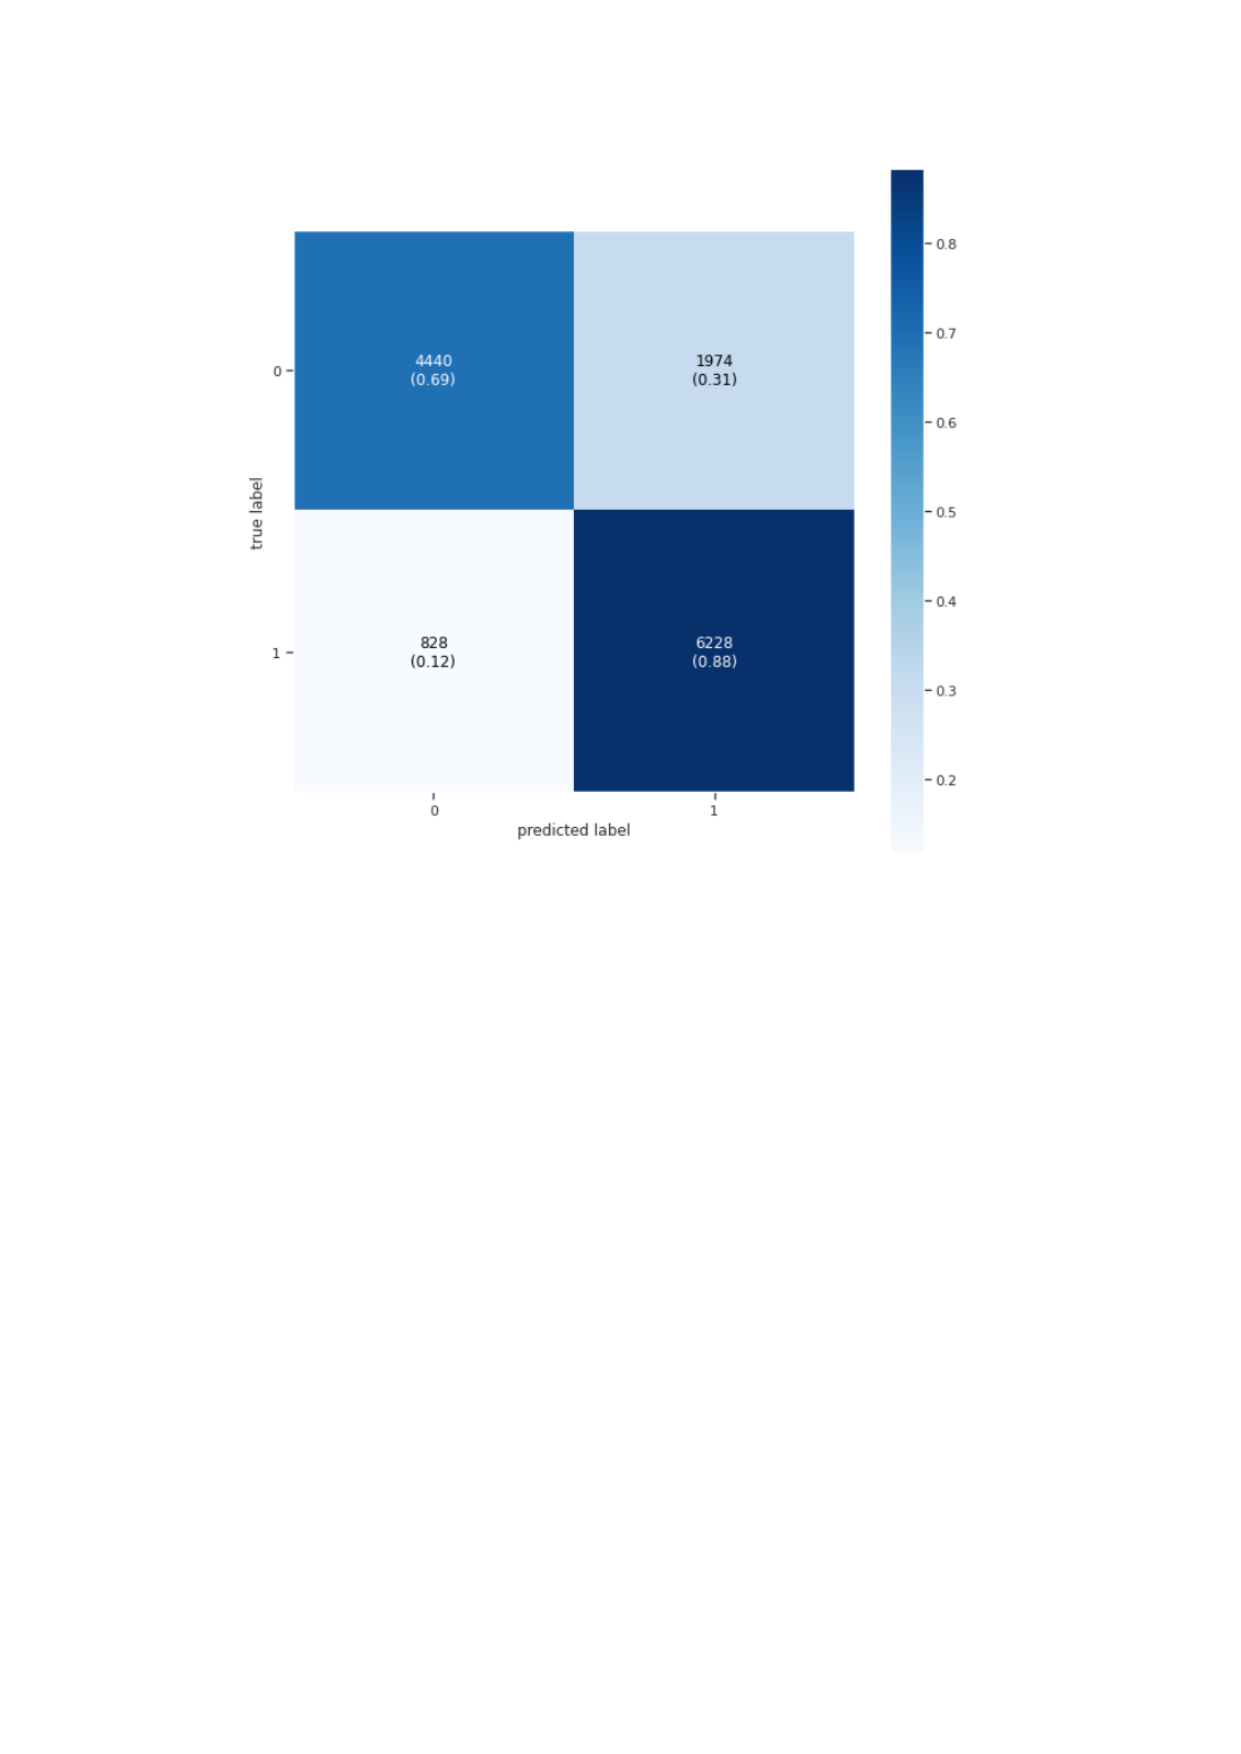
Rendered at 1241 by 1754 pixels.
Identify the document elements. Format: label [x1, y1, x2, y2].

picture [187, 150, 1053, 883]
